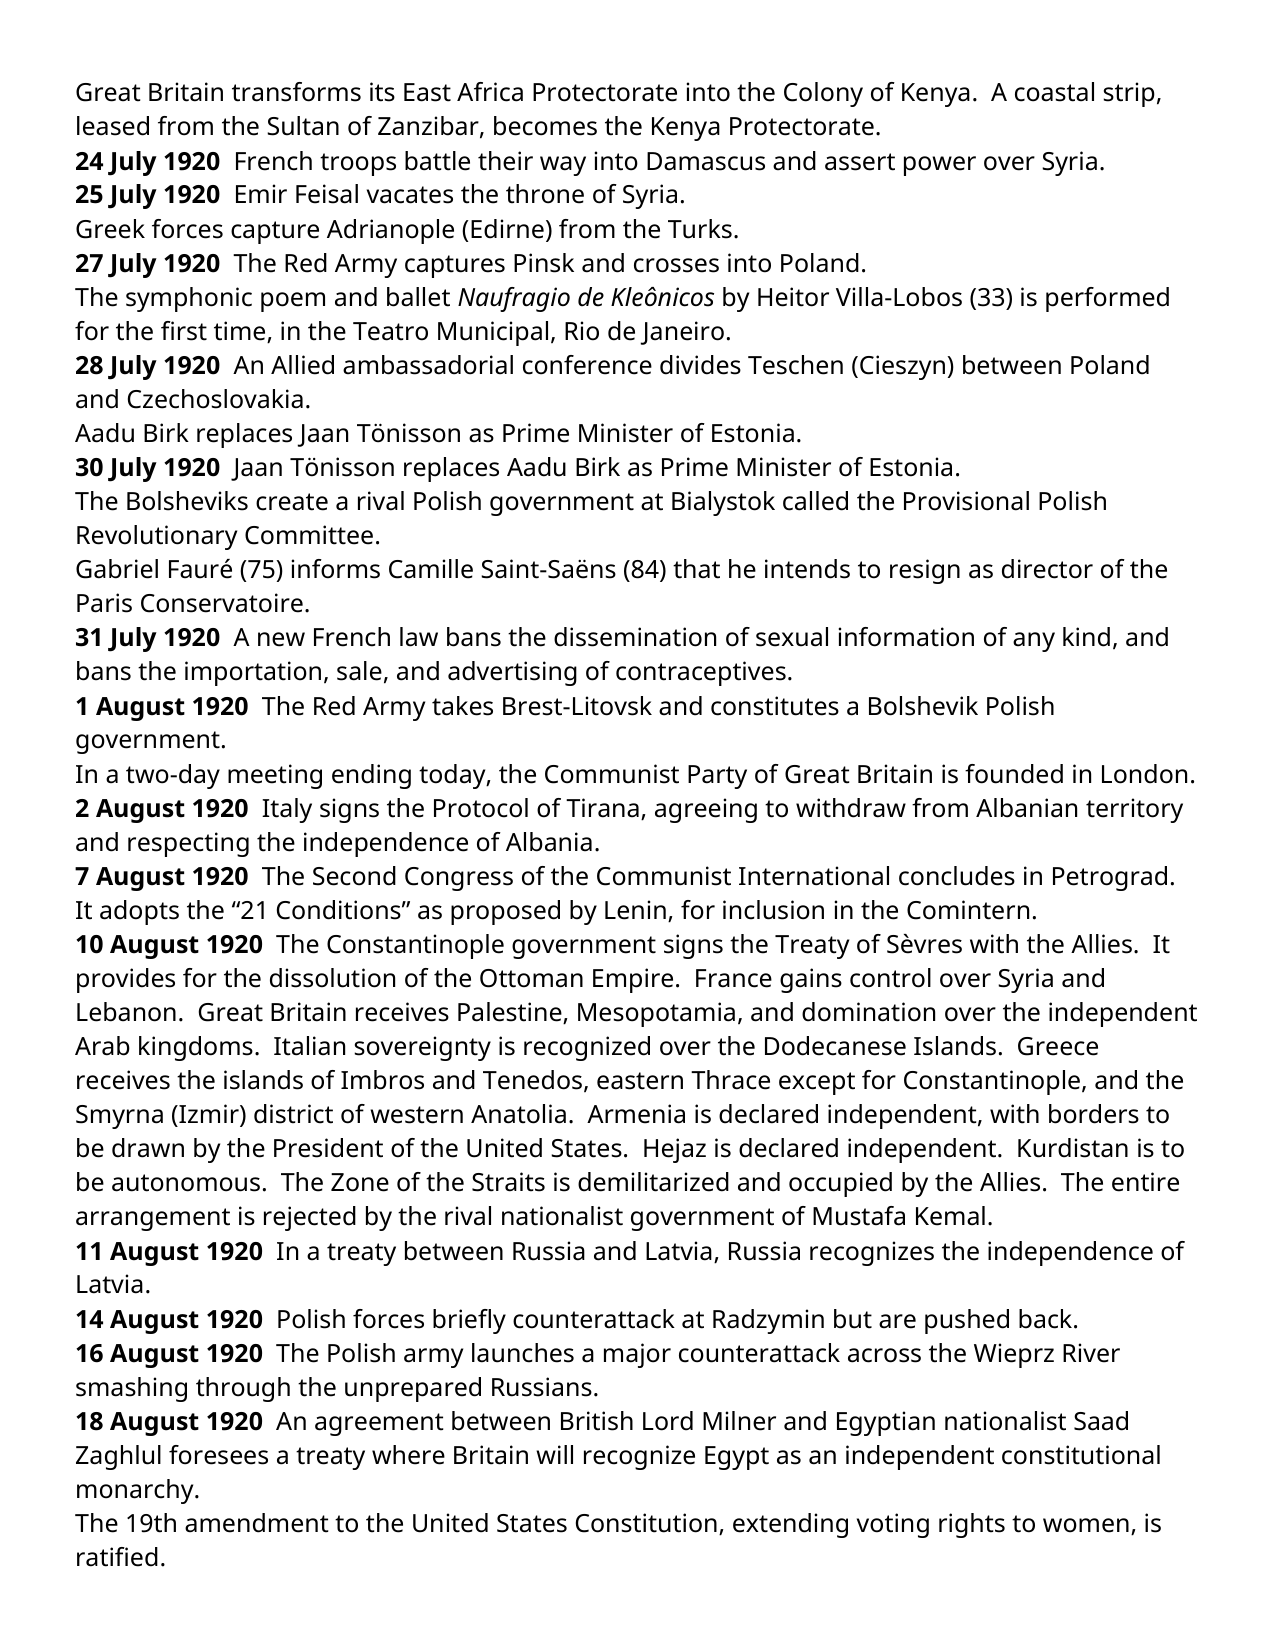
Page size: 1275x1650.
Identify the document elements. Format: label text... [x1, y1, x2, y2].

text 2 August 1920 Italy signs the Protocol of Tirana, agreeing to withdraw from Albanian territory and respecting the independence of Albania. [75, 790, 1200, 858]
text 18 August 1920 An agreement between British Lord Milner and Egyptian nationalist Saad Zaghlul foresees a treaty where Britain will recognize Egypt as an independent constitutional monarchy. [75, 1403, 1200, 1506]
text In a two-day meeting ending today, the Communist Party of Great Britain is founded in London. [75, 756, 1200, 790]
text 10 August 1920 The Constantinople government signs the Treaty of Sèvres with the Allies. It provides for the dissolution of the Ottoman Empire. France gains control over Syria and Lebanon. Great Britain receives Palestine, Mesopotamia, and domination over the independent Arab kingdoms. Italian sovereignty is recognized over the Dodecanese Islands. Greece receives the islands of Imbros and Tenedos, eastern Thrace except for Constantinople, and the Smyrna (Izmir) district of western Anatolia. Armenia is declared independent, with borders to be drawn by the President of the United States. Hejaz is declared independent. Kurdistan is to be autonomous. The Zone of the Straits is demilitarized and occupied by the Allies. The entire arrangement is rejected by the rival nationalist government of Mustafa Kemal. [75, 927, 1200, 1233]
text 14 August 1920 Polish forces briefly counterattack at Radzymin but are pushed back. [75, 1301, 1200, 1335]
text 27 July 1920 The Red Army captures Pinsk and crosses into Poland. [75, 245, 1200, 279]
text Gabriel Fauré (75) informs Camille Saint-Saëns (84) that he intends to resign as director of the Paris Conservatoire. [75, 552, 1200, 620]
text Greek forces capture Adrianople (Edirne) from the Turks. [75, 211, 1200, 245]
text 1 August 1920 The Red Army takes Brest-Litovsk and constitutes a Bolshevik Polish government. [75, 688, 1200, 756]
text 25 July 1920 Emir Feisal vacates the throne of Syria. [75, 177, 1200, 211]
text 31 July 1920 A new French law bans the dissemination of sexual information of any kind, and bans the importation, sale, and advertising of contraceptives. [75, 620, 1200, 688]
text Aadu Birk replaces Jaan Tönisson as Prime Minister of Estonia. [75, 416, 1200, 450]
text The Bolsheviks create a rival Polish government at Bialystok called the Provisional Polish Revolutionary Committee. [75, 484, 1200, 552]
text 30 July 1920 Jaan Tönisson replaces Aadu Birk as Prime Minister of Estonia. [75, 450, 1200, 484]
text Great Britain transforms its East Africa Protectorate into the Colony of Kenya. A coastal strip, leased from the Sultan of Zanzibar, becomes the Kenya Protectorate. [75, 75, 1200, 143]
text 11 August 1920 In a treaty between Russia and Latvia, Russia recognizes the independence of Latvia. [75, 1233, 1200, 1301]
text The 19th amendment to the United States Constitution, extending voting rights to women, is ratified. [75, 1506, 1200, 1574]
text 7 August 1920 The Second Congress of the Communist International concludes in Petrograd. It adopts the “21 Conditions” as proposed by Lenin, for inclusion in the Comintern. [75, 858, 1200, 927]
text 16 August 1920 The Polish army launches a major counterattack across the Wieprz River smashing through the unprepared Russians. [75, 1335, 1200, 1403]
text 24 July 1920 French troops battle their way into Damascus and assert power over Syria. [75, 143, 1200, 177]
text 28 July 1920 An Allied ambassadorial conference divides Teschen (Cieszyn) between Poland and Czechoslovakia. [75, 347, 1200, 416]
text The symphonic poem and ballet Naufragio de Kleônicos by Heitor Villa-Lobos (33) is performed for the first time, in the Teatro Municipal, Rio de Janeiro. [75, 279, 1200, 347]
